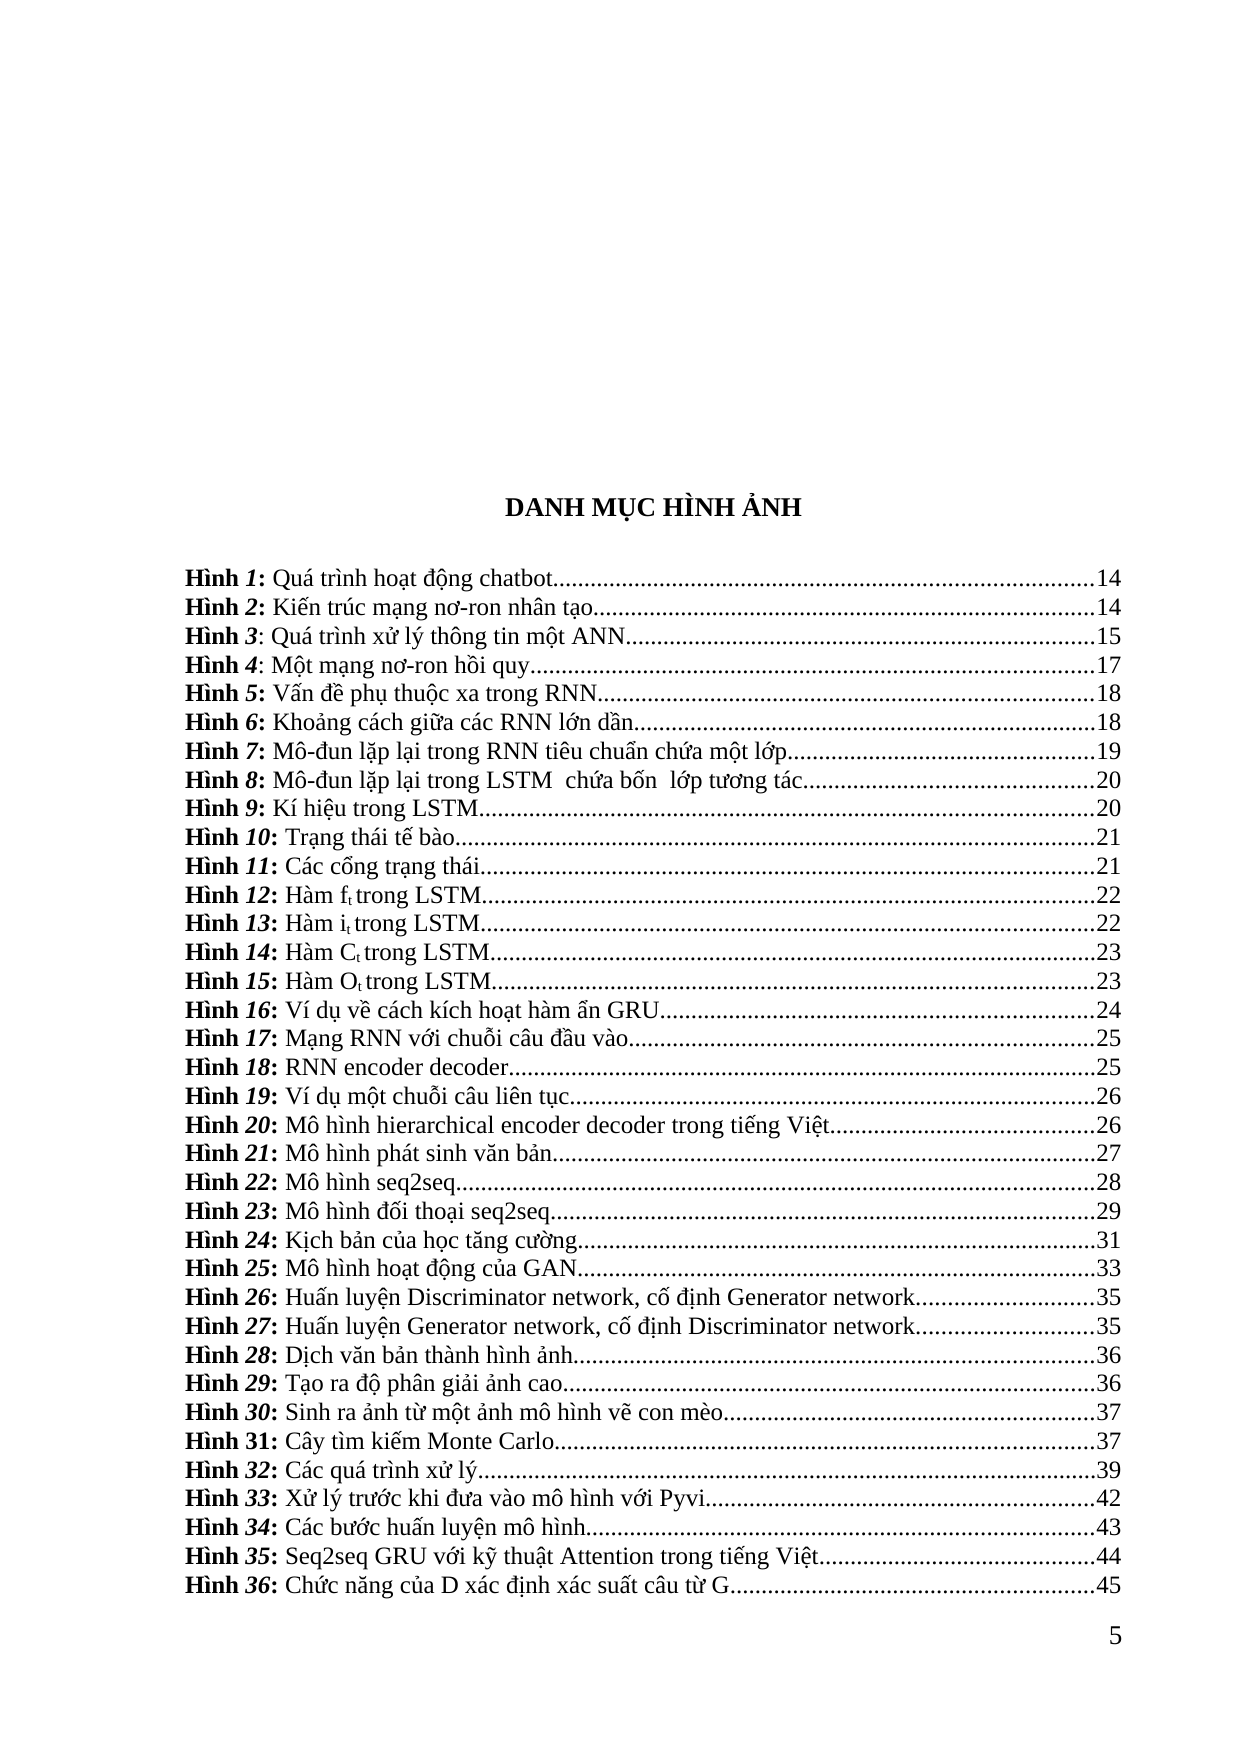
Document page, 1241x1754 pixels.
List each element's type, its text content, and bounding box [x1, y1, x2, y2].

text Hình 10: Trạng thái tế bào 21 [185, 822, 1122, 851]
text Hình 23: Mô hình đối thoại seq2seq 29 [185, 1196, 1122, 1225]
text Hình 35: Seq2seq GRU với kỹ thuật Attention trong tiếng Việt 44 [185, 1541, 1122, 1570]
text Hình 11: Các cổng trạng thái 21 [185, 851, 1122, 880]
text Hình 2: Kiến trúc mạng nơ-ron nhân tạo 14 [185, 592, 1122, 621]
text Hình 24: Kịch bản của học tăng cường 31 [185, 1225, 1122, 1253]
text Hình 26: Huấn luyện Discriminator network, cố định Generator network 35 [185, 1282, 1122, 1311]
subtitle DANH MỤC HÌNH ẢNH [185, 491, 1122, 522]
text Hình 27: Huấn luyện Generator network, cố định Discriminator network 35 [185, 1311, 1122, 1340]
text Hình 7: Mô-đun lặp lại trong RNN tiêu chuẩn chứa một lớp 19 [185, 736, 1122, 765]
text Hình 34: Các bước huấn luyện mô hình 43 [185, 1512, 1122, 1541]
text Hình 15: Hàm Ot trong LSTM 23 [185, 966, 1122, 995]
text Hình 29: Tạo ra độ phân giải ảnh cao 36 [185, 1368, 1122, 1397]
text Hình 32: Các quá trình xử lý 39 [185, 1455, 1122, 1483]
text Hình 6: Khoảng cách giữa các RNN lớn dần 18 [185, 707, 1122, 736]
text Hình 5: Vấn đề phụ thuộc xa trong RNN 18 [185, 678, 1122, 707]
text Hình 4: Một mạng nơ-ron hồi quy 17 [185, 650, 1122, 678]
text Hình 8: Mô-đun lặp lại trong LSTM chứa bốn lớp tương tác 20 [185, 765, 1122, 793]
text Hình 21: Mô hình phát sinh văn bản 27 [185, 1138, 1122, 1167]
text Hình 9: Kí hiệu trong LSTM 20 [185, 793, 1122, 822]
text Hình 31: Cây tìm kiếm Monte Carlo 37 [185, 1426, 1122, 1455]
text Hình 12: Hàm ft trong LSTM 22 [185, 880, 1122, 908]
text Hình 3: Quá trình xử lý thông tin một ANN 15 [185, 621, 1122, 650]
text Hình 17: Mạng RNN với chuỗi câu đầu vào 25 [185, 1023, 1122, 1052]
text Hình 30: Sinh ra ảnh từ một ảnh mô hình vẽ con mèo 37 [185, 1397, 1122, 1426]
text Hình 22: Mô hình seq2seq 28 [185, 1167, 1122, 1196]
text Hình 36: Chức năng của D xác định xác suất câu từ G 45 [185, 1570, 1122, 1598]
text Hình 18: RNN encoder decoder 25 [185, 1052, 1122, 1081]
text Hình 1: Quá trình hoạt động chatbot 14 [185, 563, 1122, 592]
text Hình 28: Dịch văn bản thành hình ảnh 36 [185, 1340, 1122, 1368]
text Hình 14: Hàm Ct trong LSTM 23 [185, 937, 1122, 966]
text Hình 25: Mô hình hoạt động của GAN 33 [185, 1253, 1122, 1282]
text Hình 33: Xử lý trước khi đưa vào mô hình với Pyvi 42 [185, 1483, 1122, 1512]
text Hình 16: Ví dụ về cách kích hoạt hàm ẩn GRU 24 [185, 995, 1122, 1023]
text Hình 13: Hàm it trong LSTM 22 [185, 908, 1122, 937]
text Hình 19: Ví dụ một chuỗi câu liên tục 26 [185, 1081, 1122, 1110]
text Hình 20: Mô hình hierarchical encoder decoder trong tiếng Việt 26 [185, 1110, 1122, 1138]
